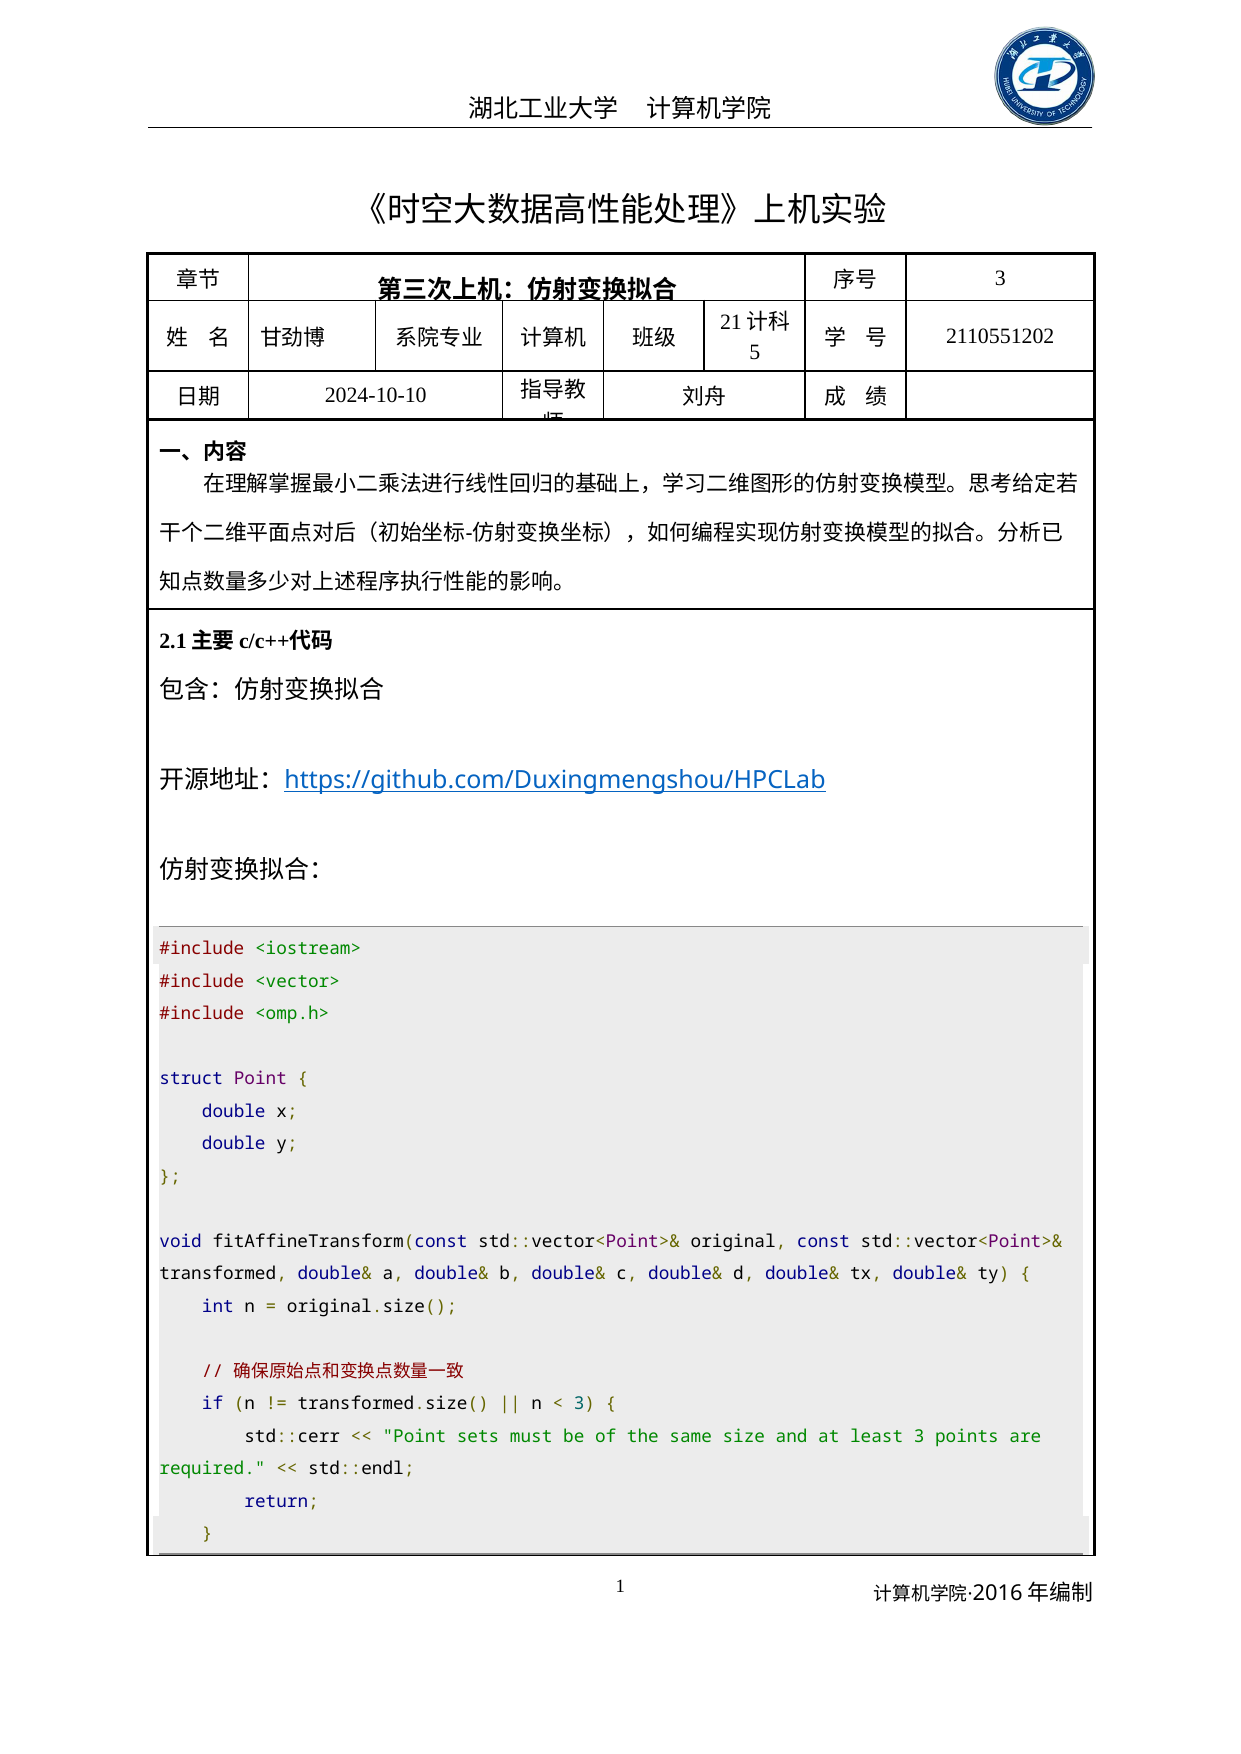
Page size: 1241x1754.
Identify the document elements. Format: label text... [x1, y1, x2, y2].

table_cell 刘舟 [604, 372, 804, 418]
picture [972, 17, 1123, 144]
table_cell 姓 名 [149, 301, 248, 370]
table_cell 班级 [604, 301, 703, 370]
table_cell 2110551202 [907, 301, 1093, 370]
table_cell 2024-10-10 [249, 372, 502, 418]
table_cell 指导教师 [503, 372, 603, 418]
table_cell 计算机 [503, 301, 603, 370]
table_cell 日期 [149, 372, 248, 418]
table_cell 21计科5 [705, 301, 804, 370]
table_cell 甘劲博 [249, 301, 375, 370]
table_header 序号 [806, 255, 905, 299]
table_cell [907, 372, 1093, 418]
table_cell 学 号 [806, 301, 905, 370]
table_header 3 [907, 255, 1093, 299]
table_cell 系院专业 [376, 301, 502, 370]
table_header 章节 [149, 255, 248, 299]
text 《时空大数据高性能处理》上机实验 [148, 175, 1092, 240]
table_cell 成 绩 [806, 372, 905, 418]
table_header 第三次上机：仿射变换拟合 [249, 255, 804, 299]
table_cell 一、内容 在理解掌握最小二乘法进行线性回归的基础上，学习二维图形的仿射变换模型。思考给定若干个二维平面点对后（初始坐标-仿射变换坐标），如何编程实现仿射变换模型的拟合。分析已知点数量多少对上述程序执行性能的影响。 [149, 421, 1093, 608]
